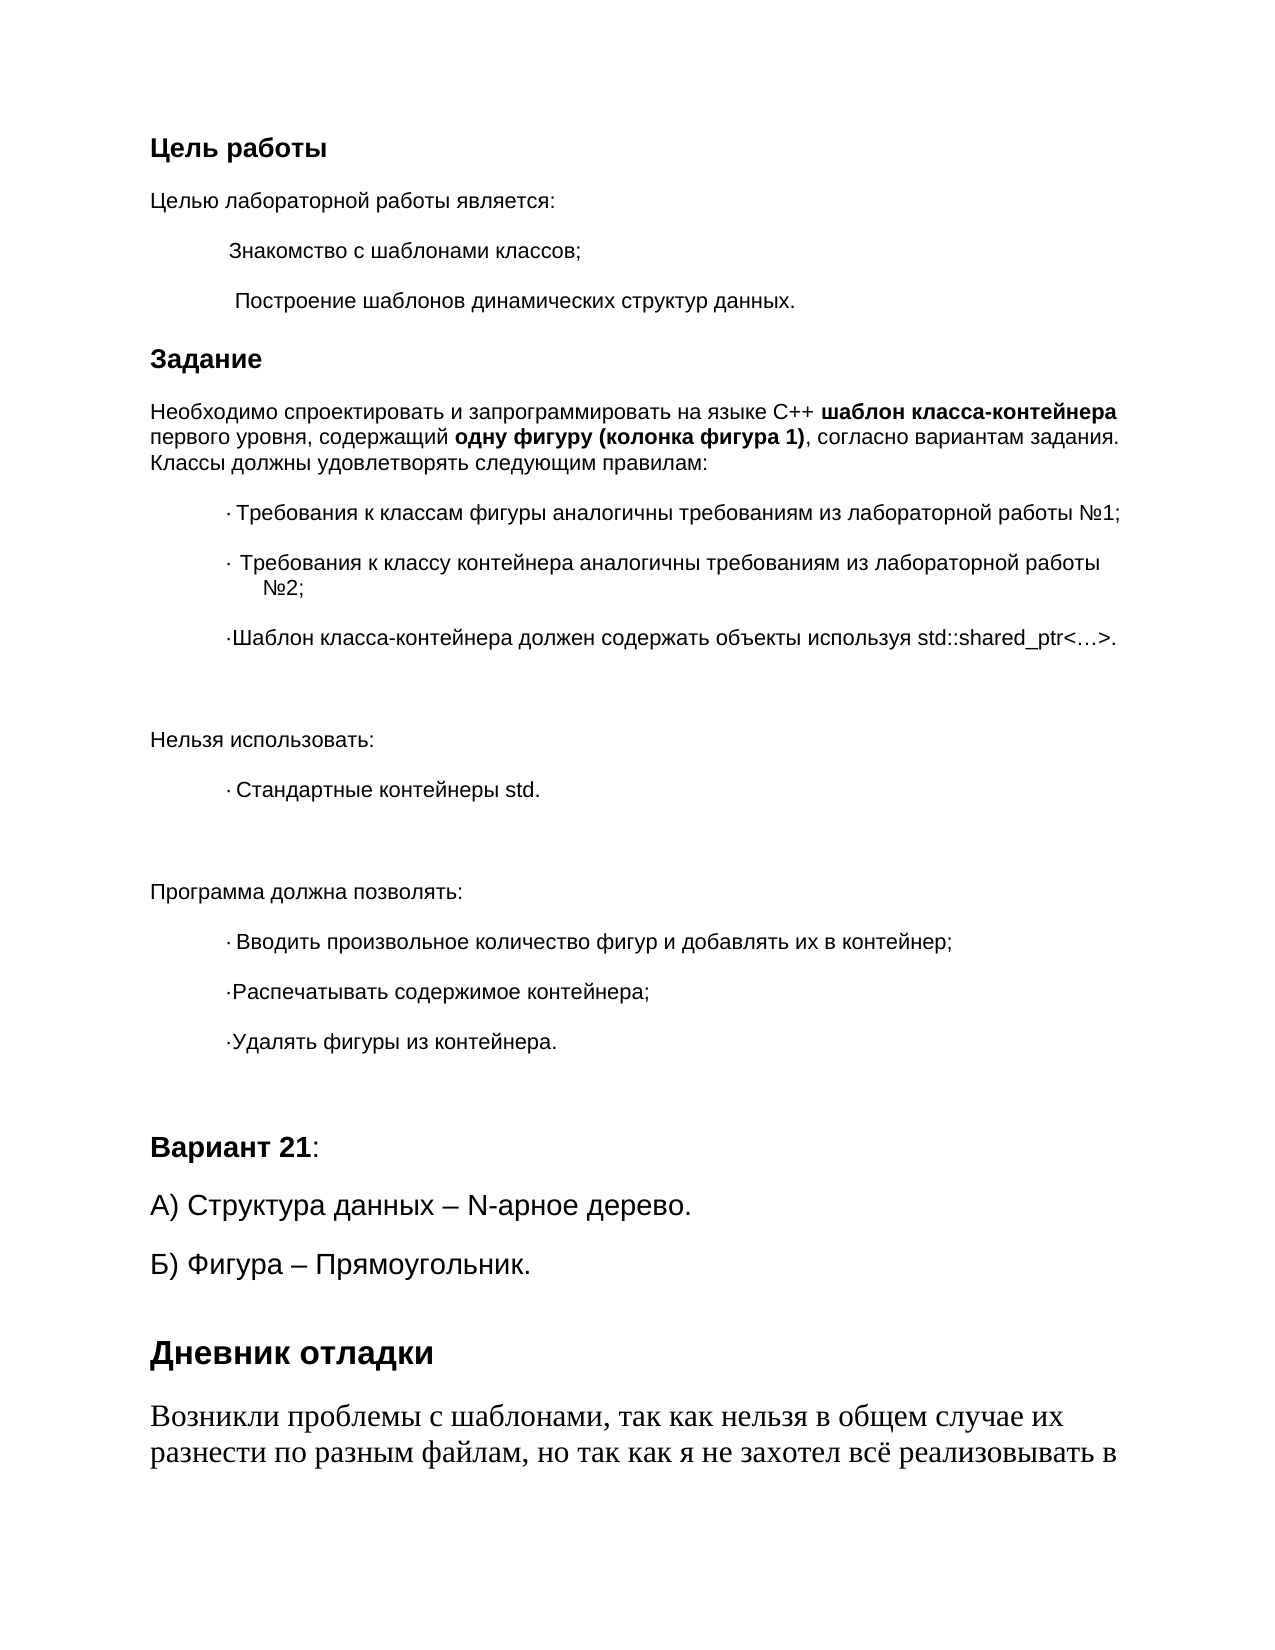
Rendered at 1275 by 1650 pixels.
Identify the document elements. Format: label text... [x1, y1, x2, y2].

text Дневник отладки [150, 1305, 1143, 1398]
text · Стандартные контейнеры std. [225, 777, 1143, 802]
text ·Удалять фигуры из контейнера. [225, 1029, 1143, 1054]
subtitle Задание [150, 343, 1143, 374]
text Целью лабораторной работы является: [150, 188, 1143, 213]
subtitle Цель работы [150, 132, 1143, 163]
text Б) Фигура – Прямоугольник. [150, 1247, 1143, 1280]
text · Требования к классам фигуры аналогичны требованиям из лабораторной работы №1; [225, 500, 1143, 525]
text Знакомство с шаблонами классов; [150, 238, 1143, 263]
text Построение шаблонов динамических структур данных. [225, 288, 1143, 314]
text ·Шаблон класса-контейнера должен содержать объекты используя std::shared_ptr<…>. [225, 625, 1143, 651]
text Программа должна позволять: [150, 879, 1143, 904]
text Нельзя использовать: [150, 727, 1143, 752]
text · Вводить произвольное количество фигур и добавлять их в контейнер; [225, 929, 1143, 954]
text Вариант 21: [150, 1130, 1143, 1163]
text · Требования к классу контейнера аналогичны требованиям из лабораторной работы №2; [225, 550, 1143, 600]
text ·Распечатывать содержимое контейнера; [225, 979, 1143, 1004]
text А) Структура данных – N-арное дерево. [150, 1188, 1143, 1222]
